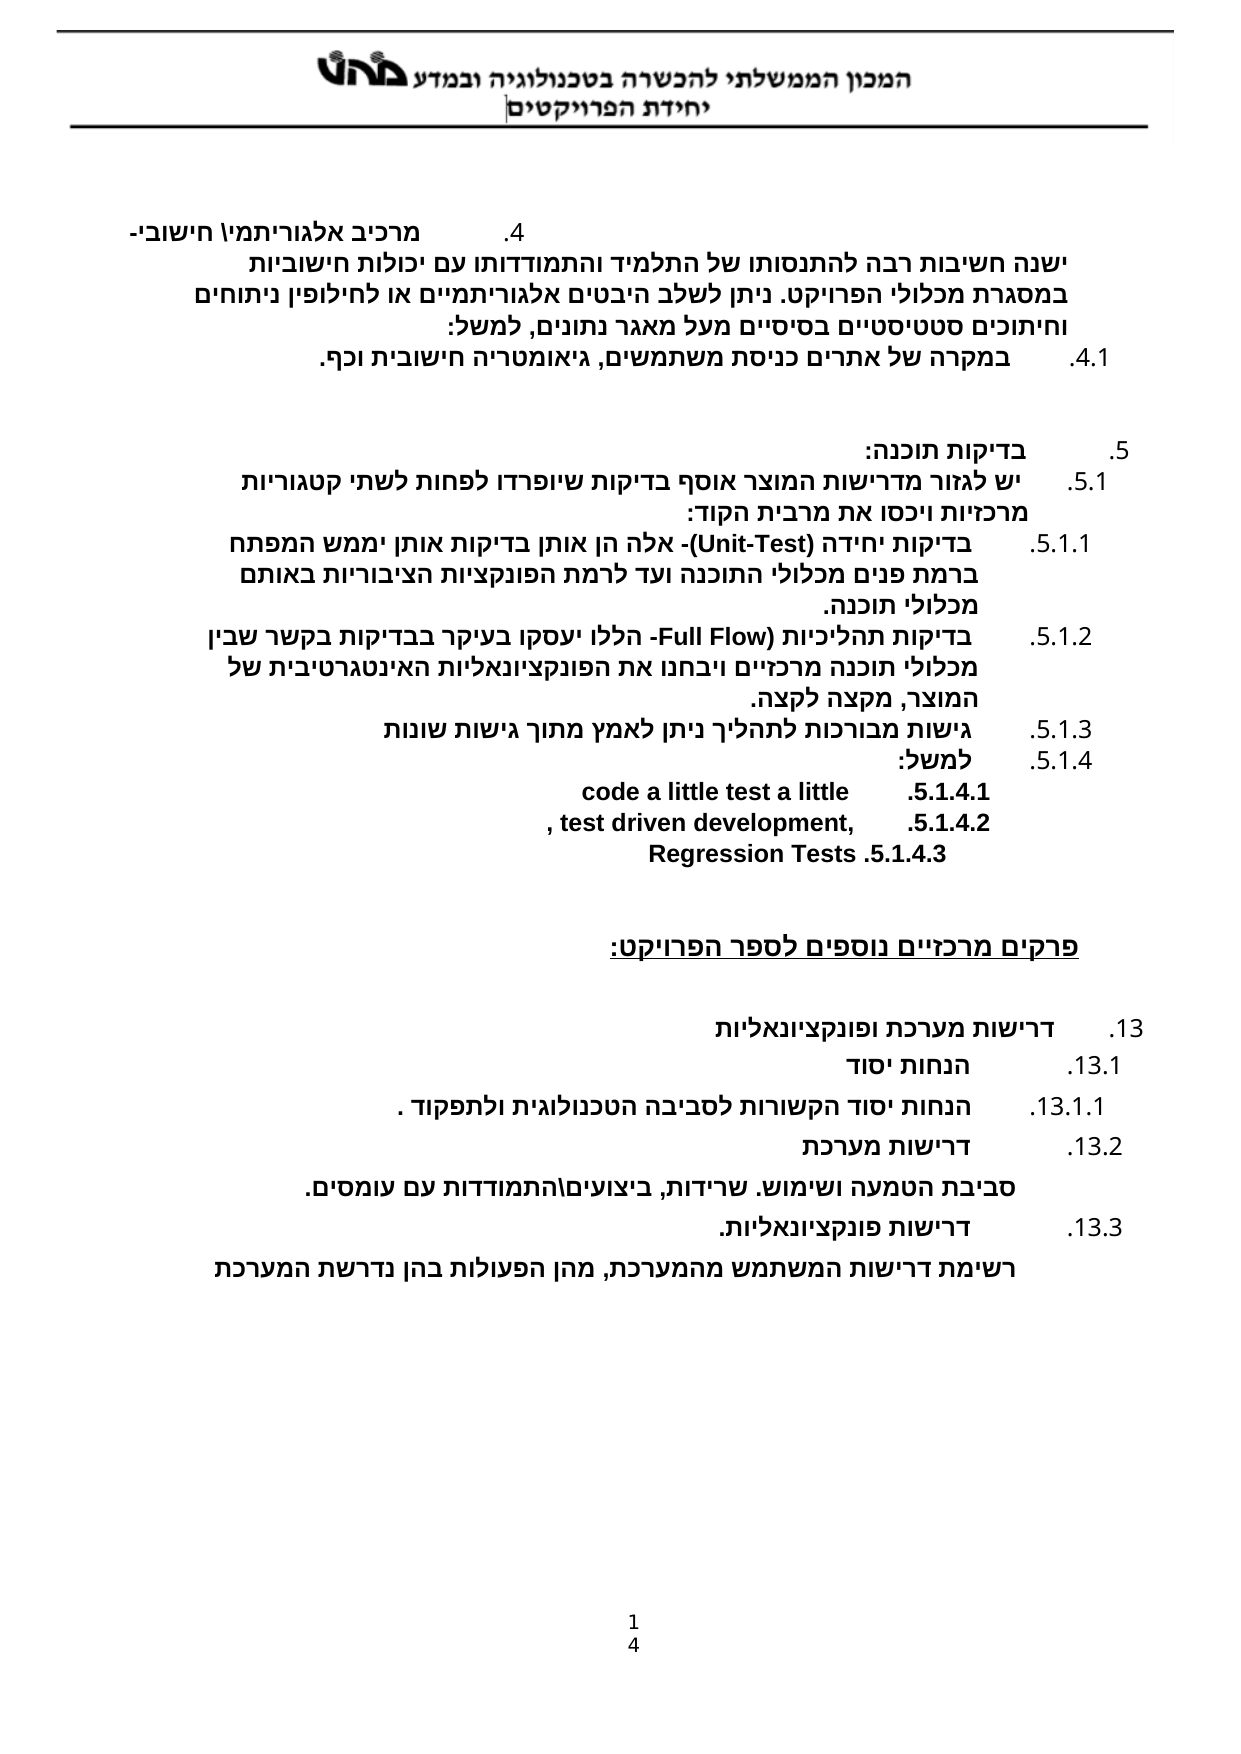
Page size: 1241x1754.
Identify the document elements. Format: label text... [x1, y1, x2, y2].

list דרישות פונקציונאליות. [129, 1204, 1067, 1245]
list הנחות יסוד [129, 1042, 1067, 1083]
list במקרה של אתרים כניסת משתמשים, גיאומטריה חישובית וכף. [129, 341, 1069, 372]
text code a little test a little .5.1.4.1 [581, 776, 1108, 807]
list הנחות יסוד הקשורות לסביבה הטכנולוגית ולתפקוד . [129, 1083, 1029, 1123]
list דרישות מערכת [129, 1123, 1067, 1164]
subtitle מרכיב אלגוריתמי\ חישובי- [129, 217, 1108, 248]
text Regression Tests .5.1.4.3 [648, 838, 1108, 869]
list דרישות מערכת ופונקציונאליות [129, 1017, 1108, 1042]
text רשימת דרישות המשתמש מהמערכת, מהן הפעולות בהן נדרשת המערכת לתמוך. [129, 1245, 1017, 1285]
list בדיקות תהליכיות (Full Flow- הללו יעסקו בעיקר בבדיקות בקשר שבין מכלולי תוכנה מרכזיים ויבחנו את הפונקציונאליות האינטגרטיבית של המוצר, מקצה לקצה. [161, 621, 1029, 714]
text ישנה חשיבות רבה להתנסותו של התלמיד והתמודדותו עם יכולות חישוביות במסגרת מכלולי הפרויקט. ניתן לשלב היבטים אלגוריתמיים או לחילופין ניתוחים וחיתוכים סטטיסטיים בסיסיים מעל מאגר נתונים, למשל: [154, 248, 1069, 341]
list גישות מבורכות לתהליך ניתן לאמץ מתוך גישות שונות [129, 714, 1029, 745]
picture [56, 30, 1174, 148]
list יש לגזור מדרישות המוצר אוסף בדיקות שיופרדו לפחות לשתי קטגוריות מרכזיות ויכסו את מרבית הקוד: [161, 465, 1067, 527]
list למשל: [129, 745, 1029, 776]
subtitle פרקים מרכזיים נוספים לספר הפרויקט: [129, 934, 1079, 962]
text סביבת הטמעה ושימוש. שרידות, ביצועים\התמודדות עם עומסים. [129, 1164, 1017, 1204]
list בדיקות יחידה (Unit-Test)- אלה הן אותן בדיקות אותן יממש המפתח ברמת פנים מכלולי התוכנה ועד לרמת הפונקציות הציבוריות באותם מכלולי תוכנה. [161, 527, 1029, 621]
subtitle בדיקות תוכנה: [129, 434, 1108, 465]
text , test driven development, .5.1.4.2 [546, 807, 1108, 838]
